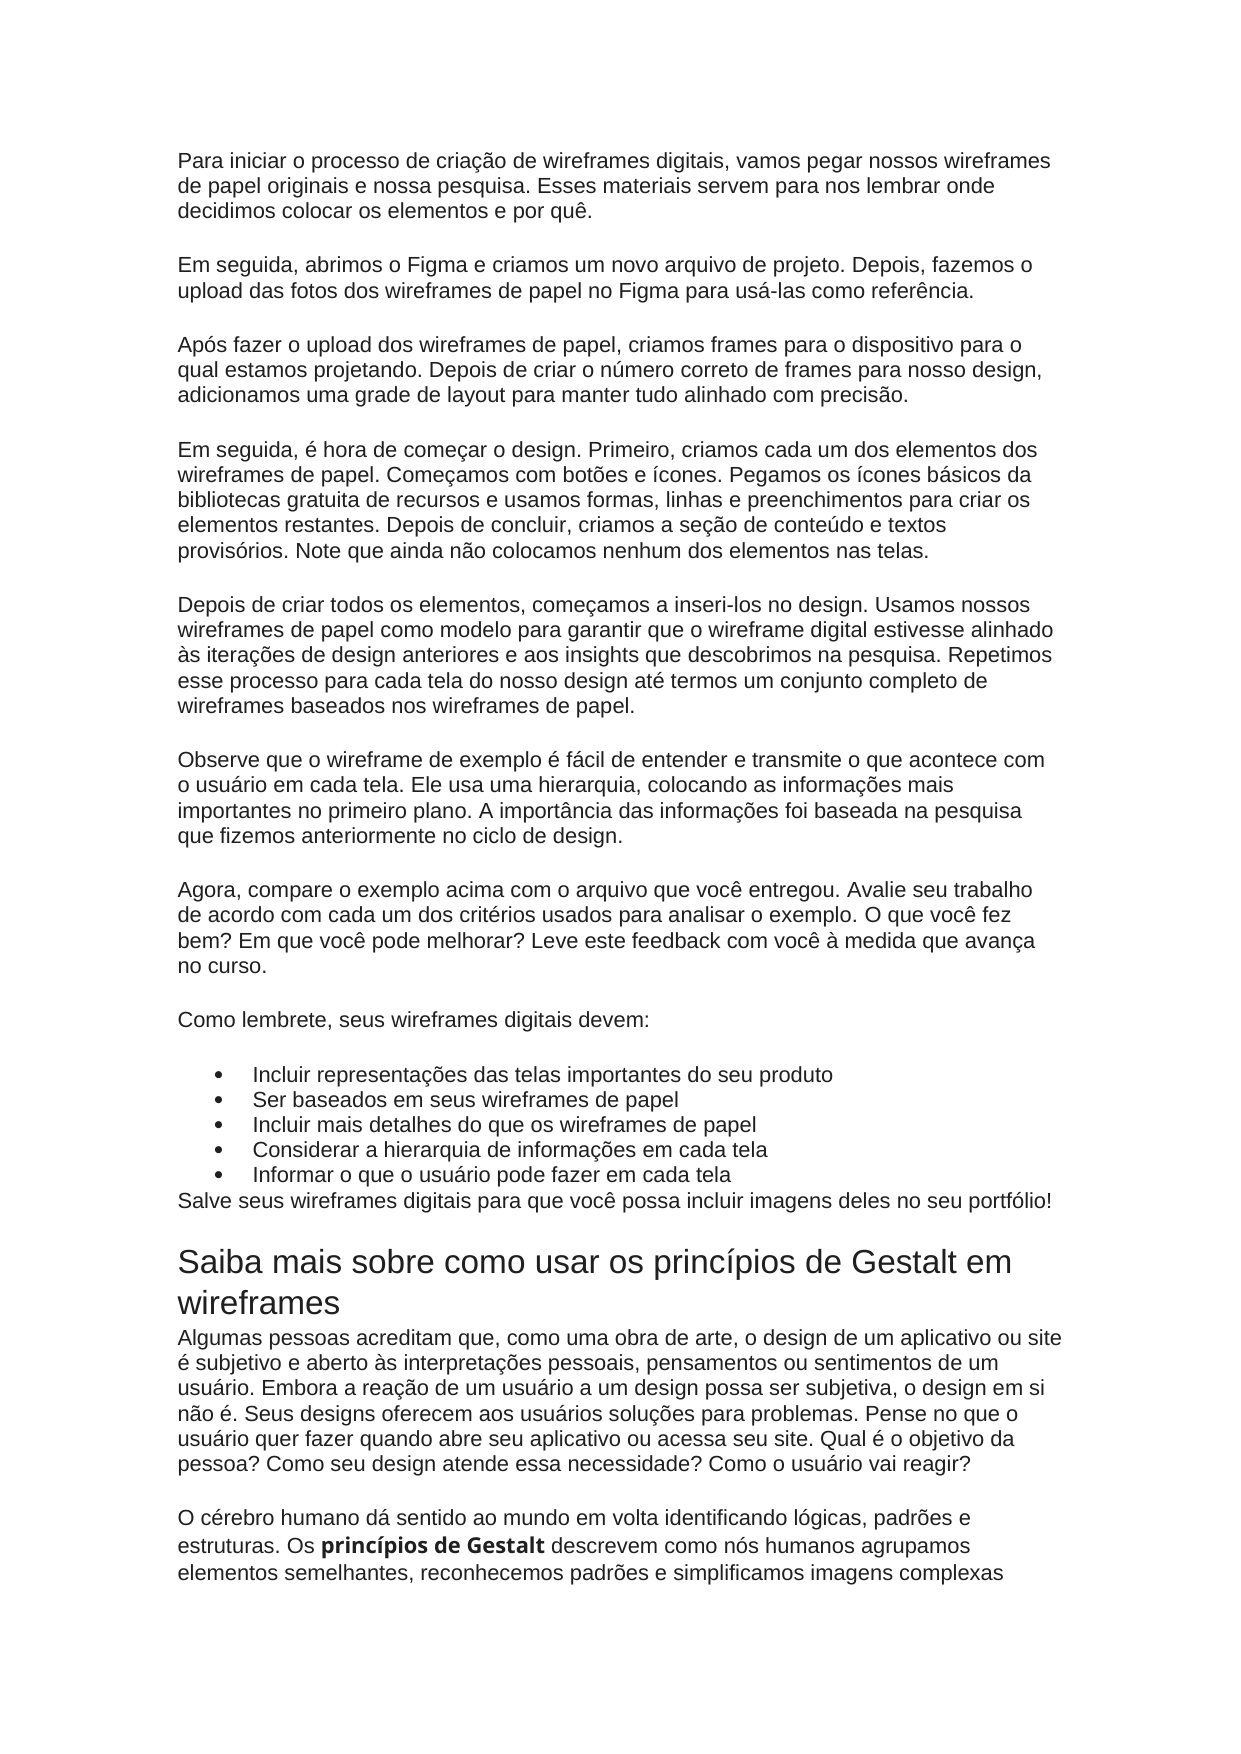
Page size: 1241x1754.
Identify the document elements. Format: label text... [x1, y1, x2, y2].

list Incluir mais detalhes do que os wireframes de papel [215, 1112, 1063, 1137]
text Após fazer o upload dos wireframes de papel, criamos frames para o dispositivo para o qual estamos projetando. Depois de criar o número correto de frames para nosso design, adicionamos uma grade de layout para manter tudo alinhado com precisão. [177, 332, 1063, 408]
text Em seguida, é hora de começar o design. Primeiro, criamos cada um dos elementos dos wireframes de papel. Começamos com botões e ícones. Pegamos os ícones básicos da bibliotecas gratuita de recursos e usamos formas, linhas e preenchimentos para criar os elementos restantes. Depois de concluir, criamos a seção de conteúdo e textos provisórios. Note que ainda não colocamos nenhum dos elementos nas telas. [177, 437, 1063, 563]
list Informar o que o usuário pode fazer em cada tela [215, 1162, 1063, 1188]
text Algumas pessoas acreditam que, como uma obra de arte, o design de um aplicativo ou site é subjetivo e aberto às interpretações pessoais, pensamentos ou sentimentos de um usuário. Embora a reação de um usuário a um design possa ser subjetiva, o design em si não é. Seus designs oferecem aos usuários soluções para problemas. Pense no que o usuário quer fazer quando abre seu aplicativo ou acessa seu site. Qual é o objetivo da pessoa? Como seu design atende essa necessidade? Como o usuário vai reagir? [177, 1325, 1063, 1476]
text Para iniciar o processo de criação de wireframes digitais, vamos pegar nossos wireframes de papel originais e nossa pesquisa. Esses materiais servem para nos lembrar onde decidimos colocar os elementos e por quê. [177, 148, 1063, 223]
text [177, 1505, 1063, 1586]
list Incluir representações das telas importantes do seu produto [215, 1062, 1063, 1087]
list Considerar a hierarquia de informações em cada tela [215, 1137, 1063, 1162]
text Em seguida, abrimos o Figma e criamos um novo arquivo de projeto. Depois, fazemos o upload das fotos dos wireframes de papel no Figma para usá-las como referência. [177, 252, 1063, 303]
text Agora, compare o exemplo acima com o arquivo que você entregou. Avalie seu trabalho de acordo com cada um dos critérios usados para analisar o exemplo. O que você fez bem? Em que você pode melhorar? Leve este feedback com você à medida que avança no curso. [177, 877, 1063, 978]
text Depois de criar todos os elementos, começamos a inseri-los no design. Usamos nossos wireframes de papel como modelo para garantir que o wireframe digital estivesse alinhado às iterações de design anteriores e aos insights que descobrimos na pesquisa. Repetimos esse processo para cada tela do nosso design até termos um conjunto completo de wireframes baseados nos wireframes de papel. [177, 592, 1063, 718]
text Como lembrete, seus wireframes digitais devem: [177, 1007, 1063, 1032]
list Ser baseados em seus wireframes de papel [215, 1087, 1063, 1112]
text Salve seus wireframes digitais para que você possa incluir imagens deles no seu portfólio! [177, 1188, 1063, 1213]
text Observe que o wireframe de exemplo é fácil de entender e transmite o que acontece com o usuário em cada tela. Ele usa uma hierarquia, colocando as informações mais importantes no primeiro plano. A importância das informações foi baseada na pesquisa que fizemos anteriormente no ciclo de design. [177, 747, 1063, 848]
subtitle Saiba mais sobre como usar os princípios de Gestalt em wireframes [177, 1242, 1063, 1322]
